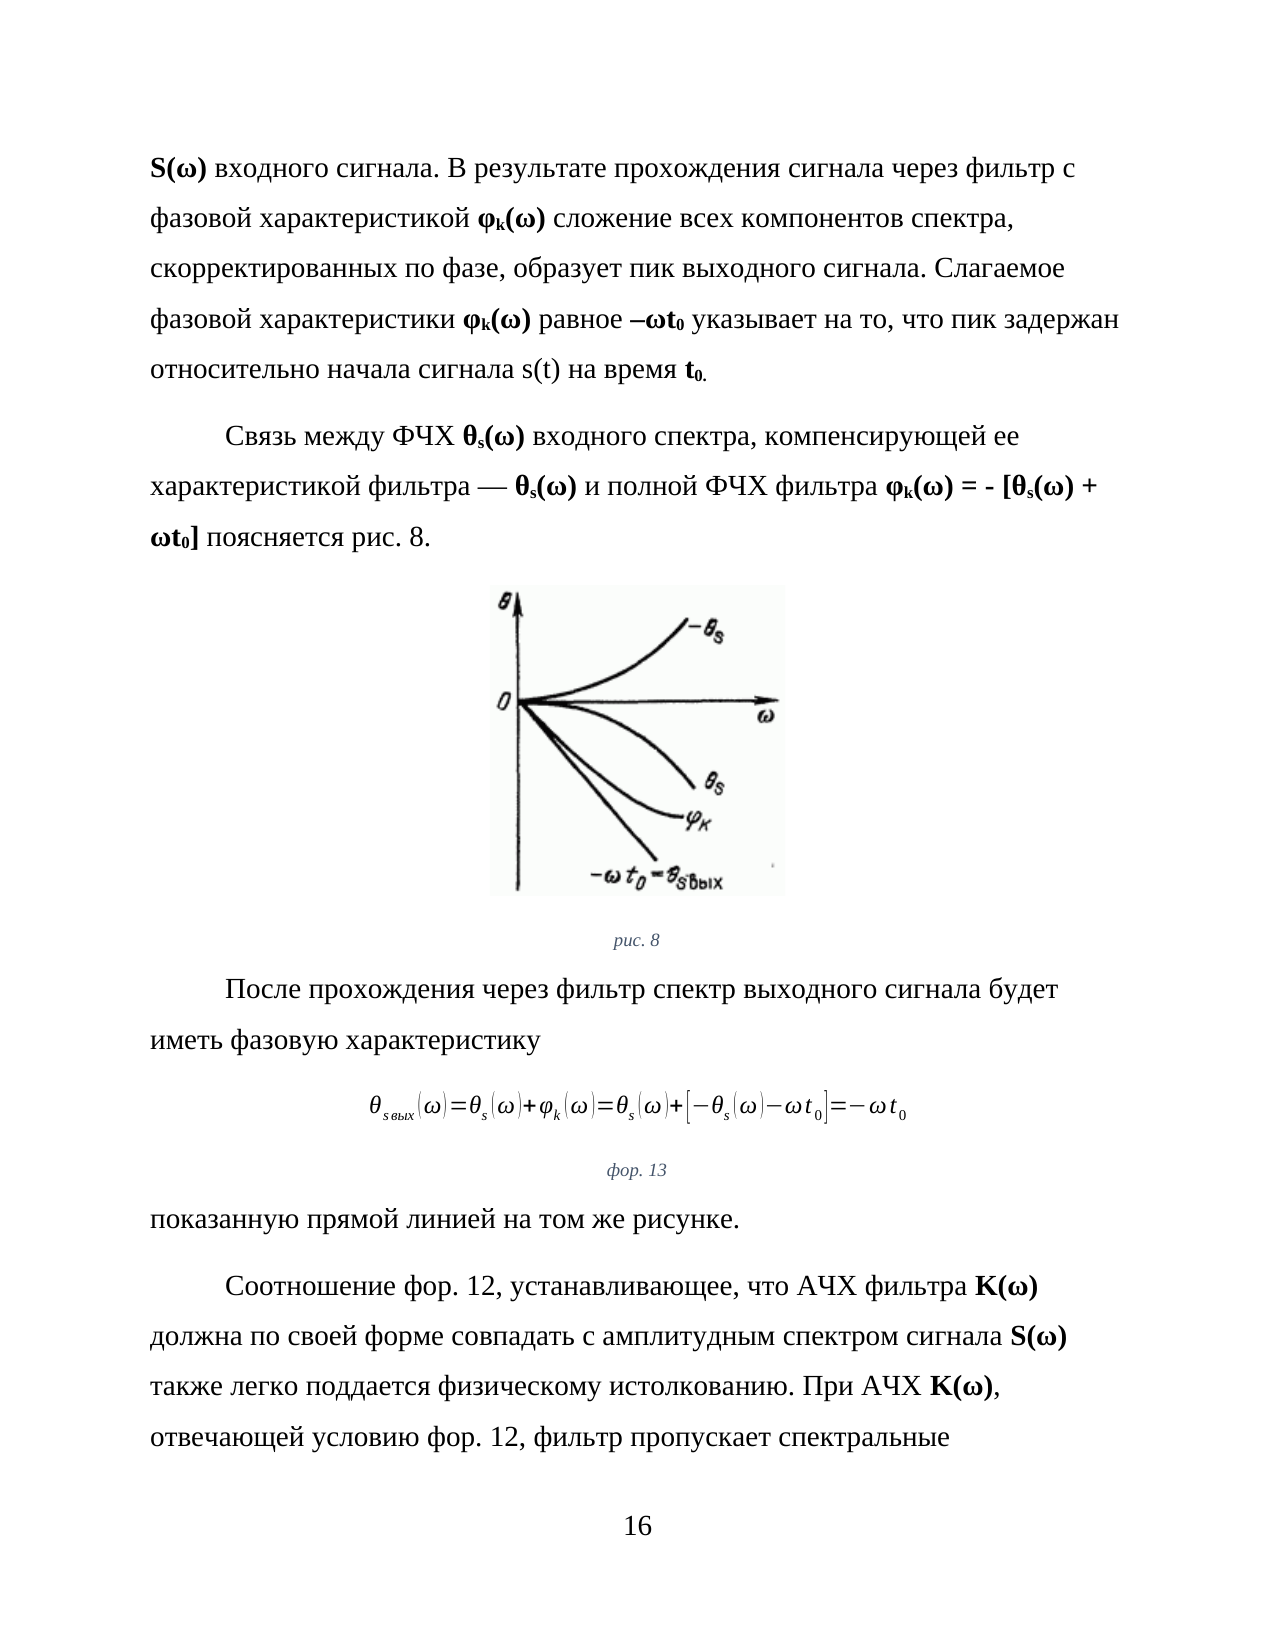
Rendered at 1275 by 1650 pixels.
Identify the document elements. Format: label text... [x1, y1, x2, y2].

text После прохождения через фильтр спектр выходного сигнала будет иметь фазовую характеристику [150, 972, 1125, 1055]
text Связь между ФЧХ θs(ω) входного спектра, компенсирующей ее характеристикой фильтра — θs(ω) и полной ФЧХ фильтра φk(ω) = - [θs(ω) + ωt0] поясняется рис. 6. [150, 418, 1125, 552]
picture [489, 585, 786, 896]
text показанную прямой линией на том же рисунке. [150, 1201, 1125, 1234]
text рис. 8 [150, 929, 1125, 951]
text фор. 13 [150, 1158, 1125, 1180]
